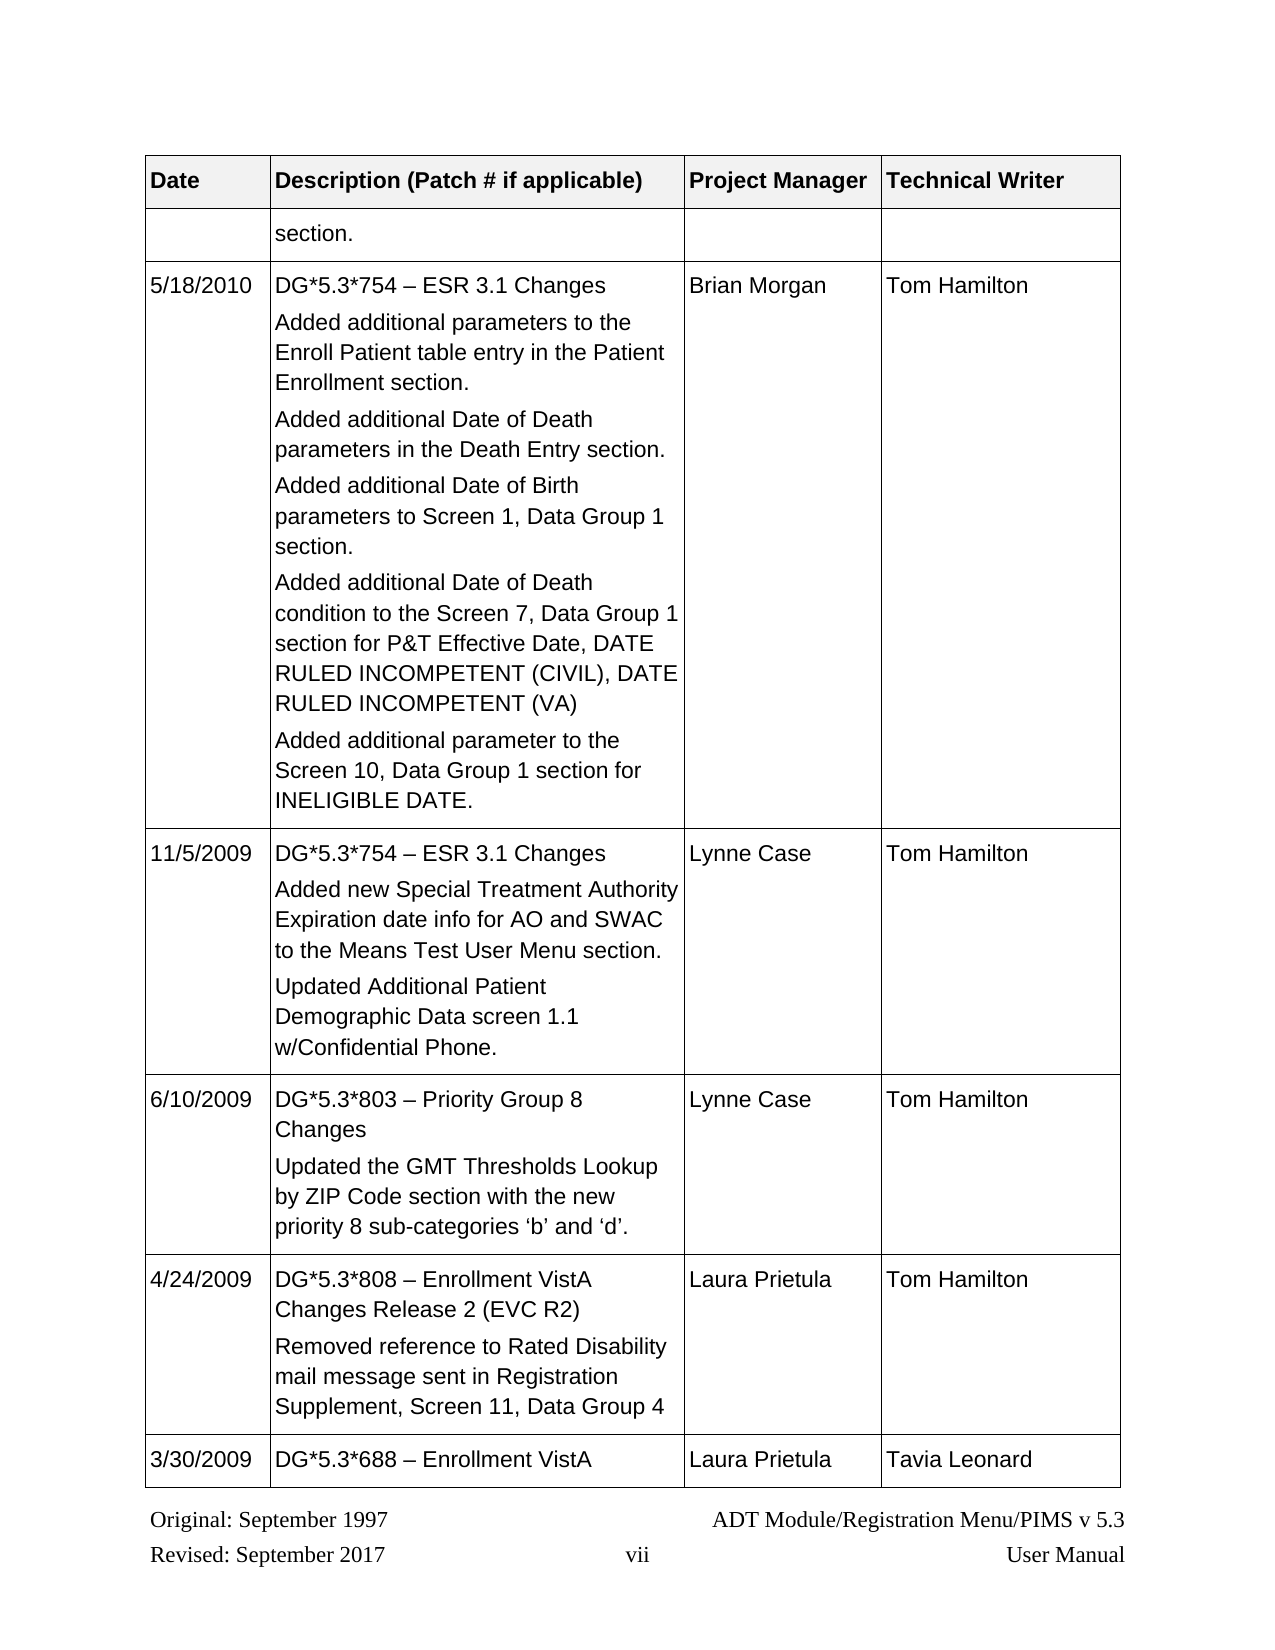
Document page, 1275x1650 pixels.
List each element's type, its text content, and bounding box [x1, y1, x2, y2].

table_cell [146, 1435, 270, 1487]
table_header Project Manager [685, 156, 881, 208]
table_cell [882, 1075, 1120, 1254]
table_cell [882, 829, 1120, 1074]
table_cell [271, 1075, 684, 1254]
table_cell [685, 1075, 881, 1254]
table_header Description (Patch # if applicable) [271, 156, 684, 208]
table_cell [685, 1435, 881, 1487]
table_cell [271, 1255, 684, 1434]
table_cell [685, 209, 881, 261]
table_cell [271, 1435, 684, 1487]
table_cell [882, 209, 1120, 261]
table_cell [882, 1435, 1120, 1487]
table_header Technical Writer [882, 156, 1120, 208]
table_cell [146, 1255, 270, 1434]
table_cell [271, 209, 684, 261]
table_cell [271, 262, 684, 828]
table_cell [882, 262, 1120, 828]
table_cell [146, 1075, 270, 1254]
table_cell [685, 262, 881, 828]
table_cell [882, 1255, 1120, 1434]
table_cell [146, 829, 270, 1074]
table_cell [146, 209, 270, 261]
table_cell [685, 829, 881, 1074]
table_header Date [146, 156, 270, 208]
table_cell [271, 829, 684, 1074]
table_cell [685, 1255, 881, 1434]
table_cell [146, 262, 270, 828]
